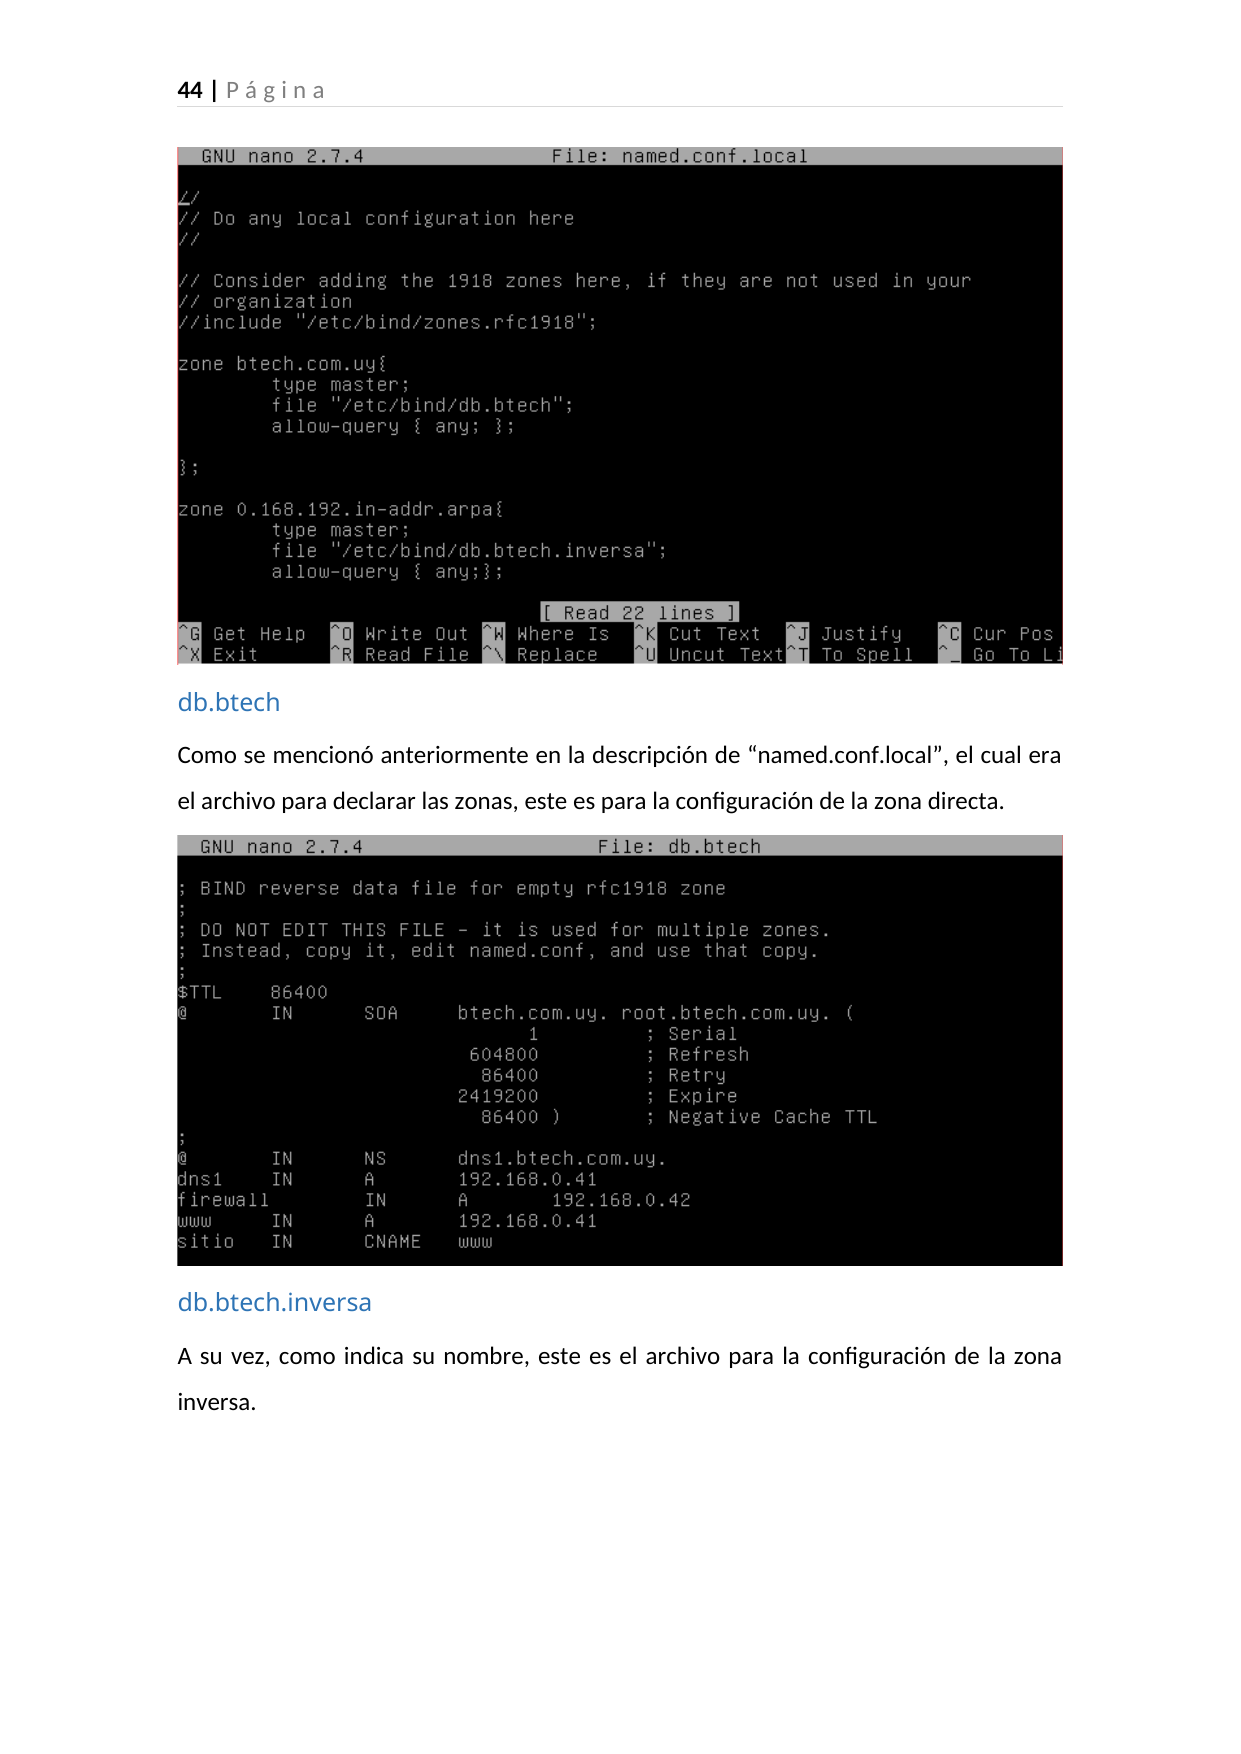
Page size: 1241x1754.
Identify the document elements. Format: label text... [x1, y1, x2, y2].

subtitle db.btech [177, 684, 1063, 718]
text A su vez, como indica su nombre, este es el archivo para la configuración de la zona inversa. [177, 1340, 1063, 1416]
picture [177, 147, 1063, 665]
picture [177, 835, 1063, 1266]
text Como se mencionó anteriormente en la descripción de “named.conf.local”, el cual era el archivo para declarar las zonas, este es para la configuración de la zona directa. [177, 739, 1063, 816]
subtitle db.btech.inversa [177, 1285, 1063, 1319]
